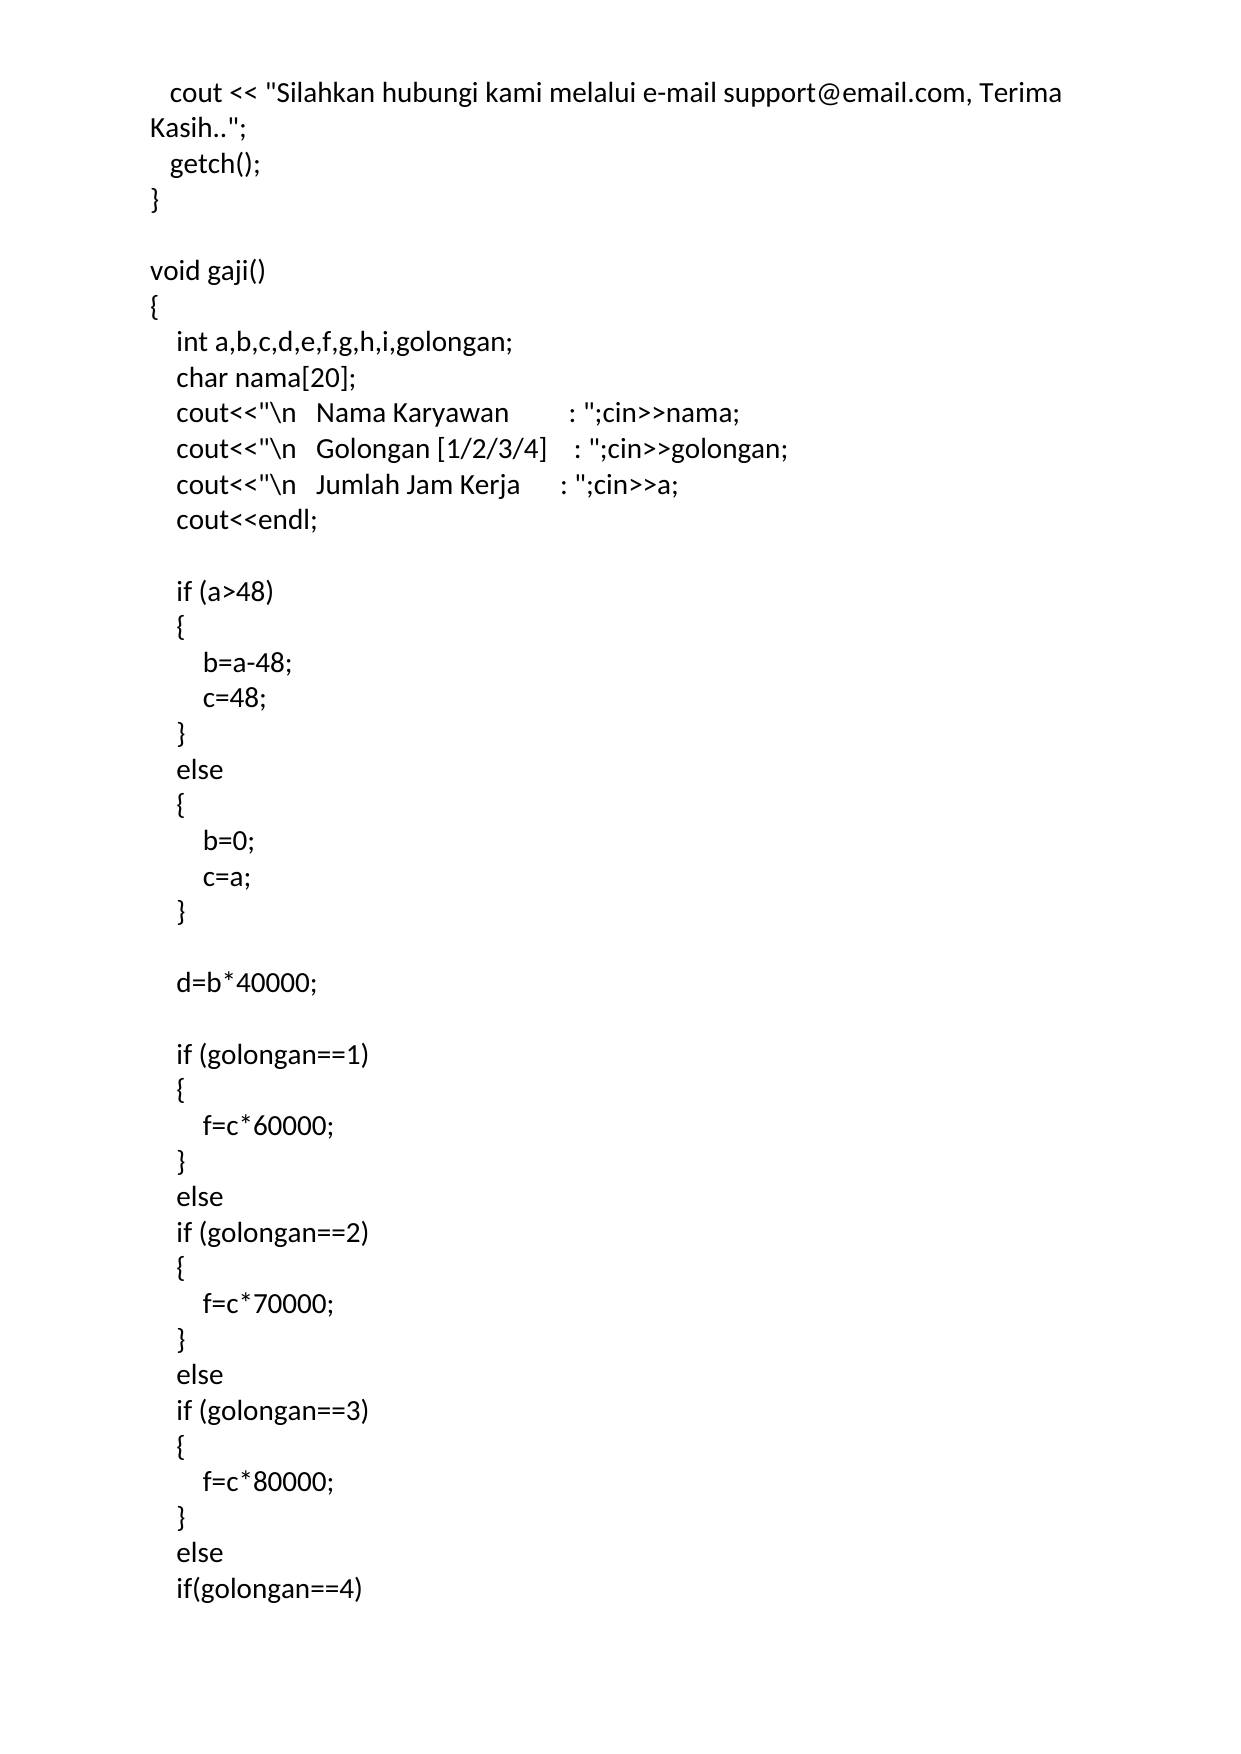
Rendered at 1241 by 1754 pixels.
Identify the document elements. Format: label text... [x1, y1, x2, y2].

text cout<<endl; [150, 501, 1090, 537]
text } [150, 181, 1090, 216]
text { [150, 608, 1090, 644]
text f=c*80000; [150, 1463, 1090, 1499]
text { [150, 1071, 1090, 1107]
text getch(); [150, 145, 1090, 181]
text else [150, 1356, 1090, 1392]
text void gaji() [150, 252, 1090, 288]
text d=b*40000; [150, 964, 1090, 1000]
text if (golongan==3) [150, 1392, 1090, 1428]
text { [150, 786, 1090, 822]
text } [150, 1143, 1090, 1178]
text { [150, 1249, 1090, 1285]
text } [150, 715, 1090, 751]
text cout << "Silahkan hubungi kami melalui e-mail support@email.com, Terima Kasih.."; [150, 74, 1090, 145]
text else [150, 1178, 1090, 1214]
text c=48; [150, 679, 1090, 715]
text if (golongan==2) [150, 1214, 1090, 1249]
text cout<<"\n Jumlah Jam Kerja : ";cin>>a; [150, 466, 1090, 501]
text { [150, 288, 1090, 323]
text b=a-48; [150, 644, 1090, 679]
text int a,b,c,d,e,f,g,h,i,golongan; [150, 323, 1090, 359]
text cout<<"\n Nama Karyawan : ";cin>>nama; [150, 394, 1090, 430]
text } [150, 893, 1090, 929]
text } [150, 1321, 1090, 1356]
text { [150, 1428, 1090, 1463]
text c=a; [150, 858, 1090, 893]
text f=c*60000; [150, 1107, 1090, 1143]
text if(golongan==4) [150, 1570, 1090, 1606]
text cout<<"\n Golongan [1/2/3/4] : ";cin>>golongan; [150, 430, 1090, 466]
text char nama[20]; [150, 359, 1090, 394]
text b=0; [150, 822, 1090, 858]
text f=c*70000; [150, 1285, 1090, 1321]
text if (a>48) [150, 573, 1090, 608]
text } [150, 1499, 1090, 1534]
text else [150, 1534, 1090, 1570]
text if (golongan==1) [150, 1036, 1090, 1071]
text else [150, 751, 1090, 786]
